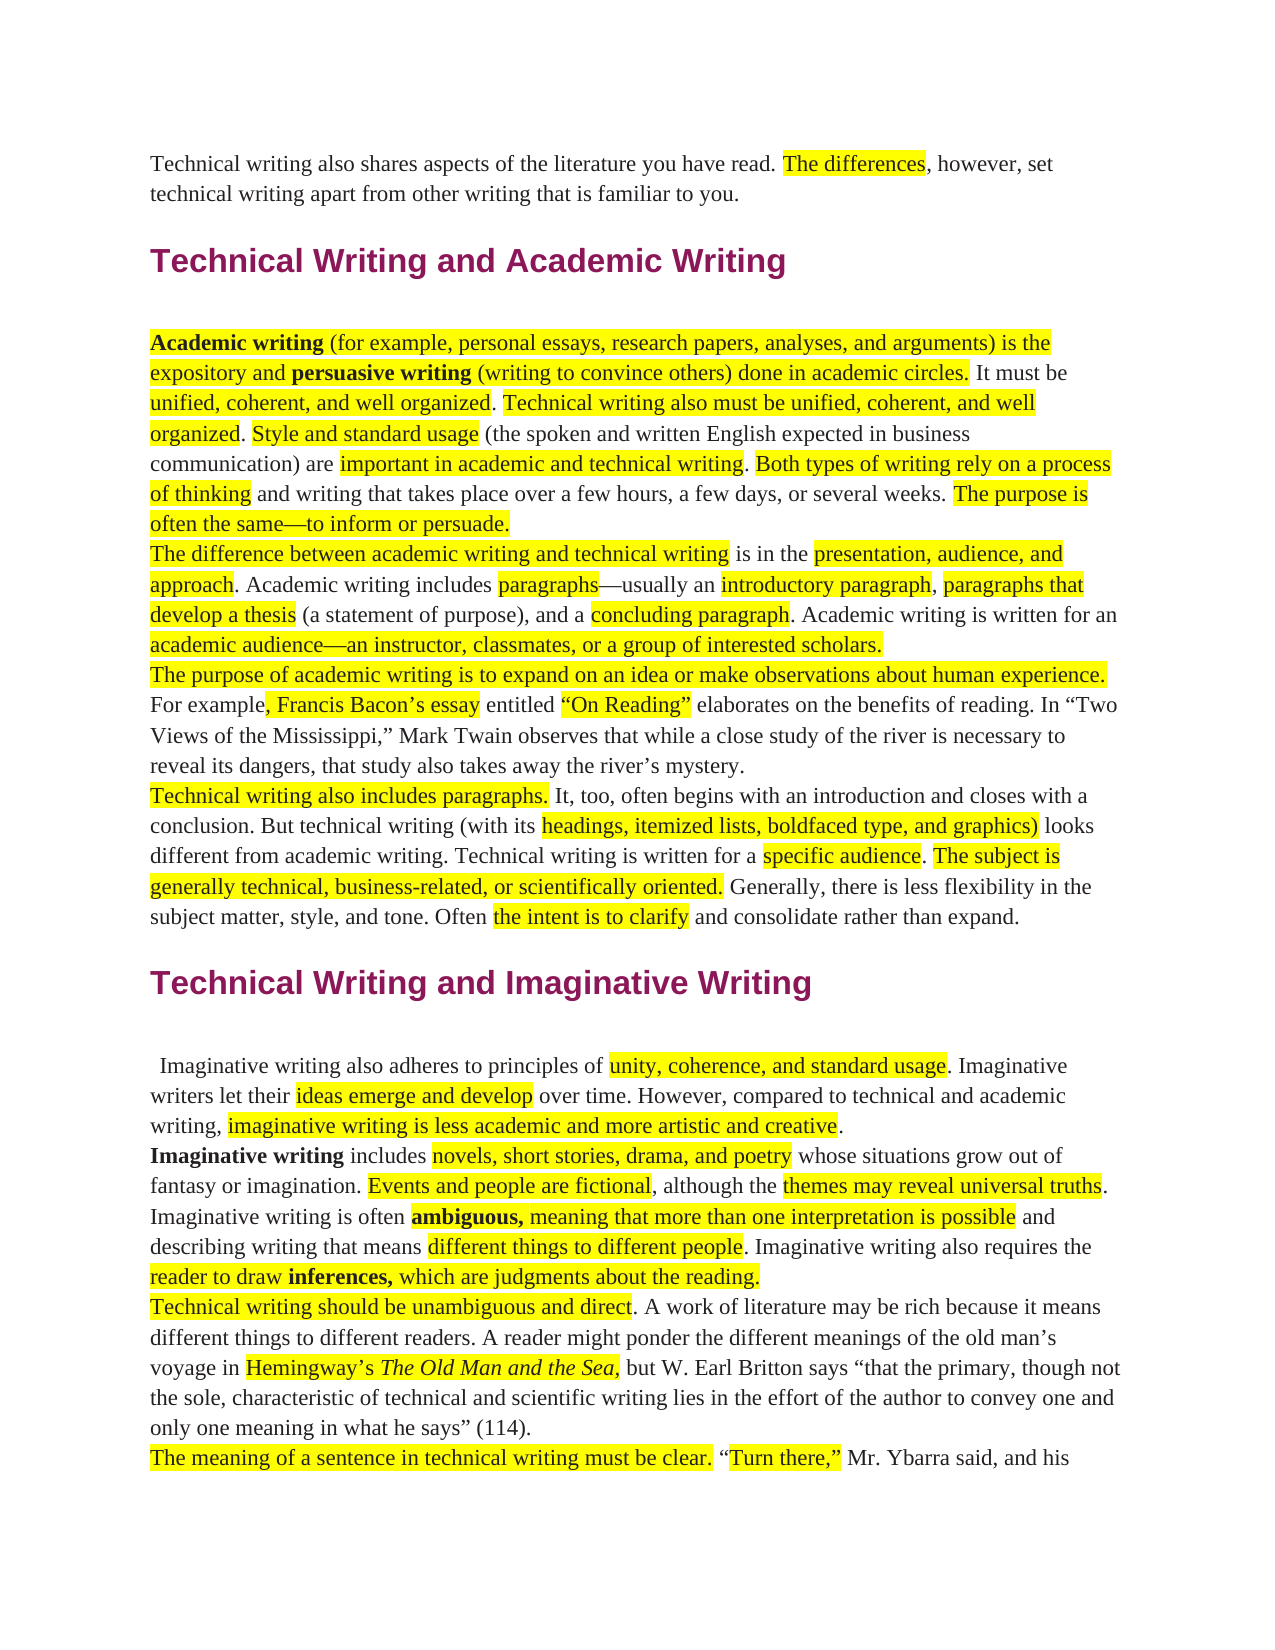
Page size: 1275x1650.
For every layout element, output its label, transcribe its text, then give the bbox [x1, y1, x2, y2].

text The difference between academic writing and technical writing is in the presentation, audience, and approach. Academic writing includes paragraphs—usually an introductory paragraph, paragraphs that develop a thesis (a statement of purpose), and a concluding paragraph. Academic writing is written for an academic audience—an instructor, classmates, or a group of interested scholars. [150, 540, 1125, 657]
text Technical Writing and Imaginative Writing [150, 963, 1125, 1002]
text Imaginative writing also adheres to principles of unity, coherence, and standard usage. Imaginative writers let their ideas emerge and develop over time. However, compared to technical and academic writing, imaginative writing is less academic and more artistic and creative. [150, 1052, 1125, 1138]
text Academic writing (for example, personal essays, research papers, analyses, and arguments) is the expository and persuasive writing (writing to convince others) done in academic circles. It must be unified, coherent, and well organized. Technical writing also must be unified, coherent, and well organized. Style and standard usage (the spoken and written English expected in business communication) are important in academic and technical writing. Both types of writing rely on a process of thinking and writing that takes place over a few hours, a few days, or several weeks. The purpose is often the same—to inform or persuade. [150, 329, 1125, 537]
text The meaning of a sentence in technical writing must be clear. “Turn there,” Mr. Ybarra said, and his daughter turned [841, 1444, 1125, 1471]
text Technical writing also includes paragraphs. It, too, often begins with an introduction and closes with a conclusion. But technical writing (with its headings, itemized lists, boldfaced type, and graphics) looks different from academic writing. Technical writing is written for a specific audience. The subject is generally technical, business-related, or scientifically oriented. Generally, there is less flexibility in the subject matter, style, and tone. Often the intent is to clarify and consolidate rather than expand. [150, 782, 1125, 929]
text Imaginative writing includes novels, short stories, drama, and poetry whose situations grow out of fantasy or imagination. Events and people are fictional, although the themes may reveal universal truths. Imaginative writing is often ambiguous, meaning that more than one interpretation is possible and describing writing that means different things to different people. Imaginative writing also requires the reader to draw inferences, which are judgments about the reading. [150, 1142, 1125, 1289]
text The purpose of academic writing is to expand on an idea or make observations about human experience. For example, Francis Bacon’s essay entitled “On Reading” elaborates on the benefits of reading. In “Two Views of the Mississippi,” Mark Twain observes that while a close study of the river is necessary to reveal its dangers, that study also takes away the river’s mystery. [150, 661, 1125, 778]
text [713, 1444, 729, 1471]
text Technical Writing and Academic Writing [150, 241, 1125, 279]
text Technical writing should be unambiguous and direct. A work of literature may be rich because it means different things to different readers. A reader might ponder the different meanings of the old man’s voyage in Hemingway’s The Old Man and the Sea, but W. Earl Britton says “that the primary, though not the sole, characteristic of technical and scientific writing lies in the effort of the author to convey one and only one meaning in what he says” (114). [150, 1293, 1125, 1441]
